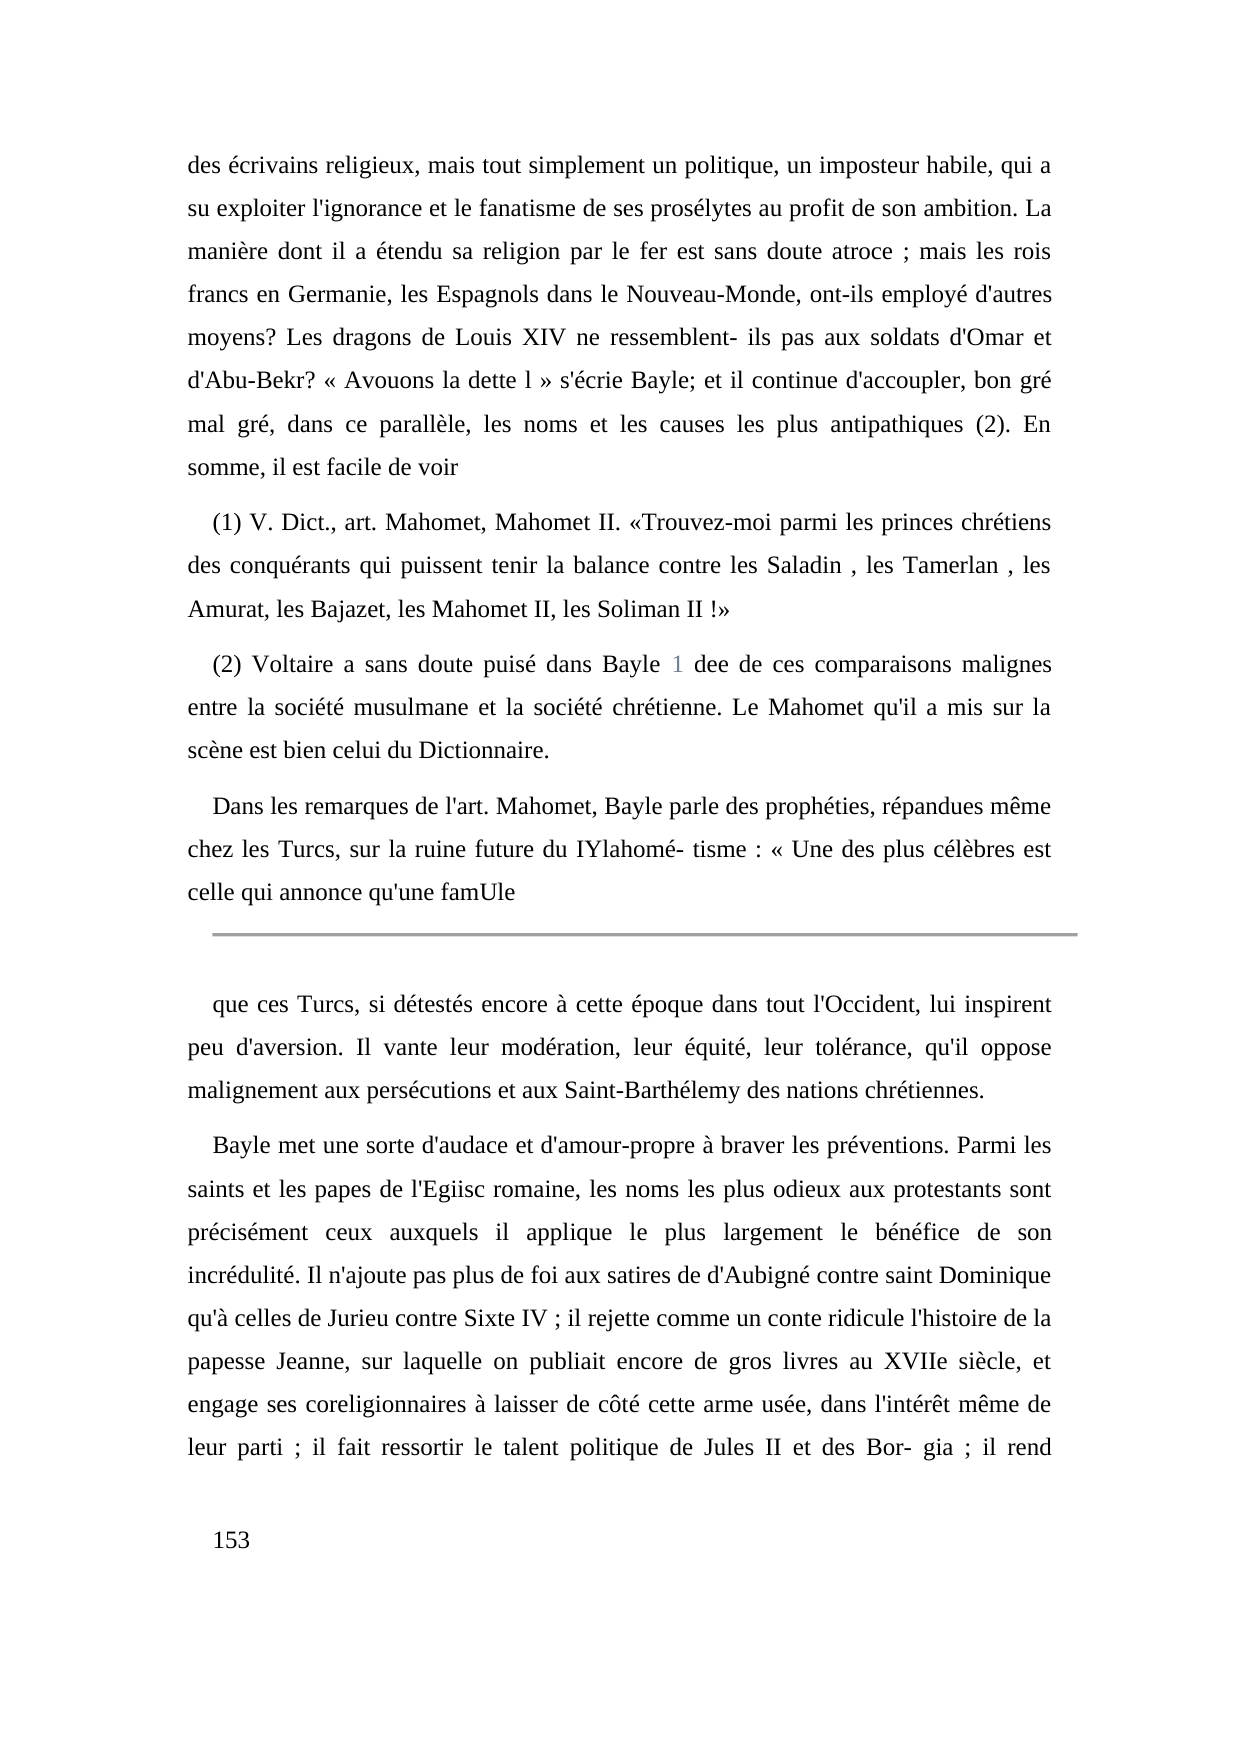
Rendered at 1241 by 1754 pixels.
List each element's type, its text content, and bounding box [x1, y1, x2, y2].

text que ces Turcs, si détestés encore à cette époque dans tout l'Occident, lui inspirent peu d'aversion. Il vante leur modération, leur équité, leur tolérance, qu'il oppose malignement aux persécutions et aux Saint-Barthélemy des nations chrétiennes. [187, 989, 1053, 1104]
text Dans les remarques de l'art. Mahomet, Bayle parle des prophéties, répandues même chez les Turcs, sur la ruine future du IYlahomé- tisme : « Une des plus célèbres est celle qui annonce qu'une famUle [187, 791, 1053, 906]
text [187, 1131, 1053, 1461]
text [187, 150, 1053, 481]
text (2) Voltaire a sans doute puisé dans Bayle 1 dee de ces comparaisons malignes entre la société musulmane et la société chrétienne. Le Mahomet qu'il a mis sur la scène est bien celui du Dictionnaire. [187, 649, 1053, 764]
text (1) V. Dict., art. Mahomet, Mahomet II. «Trouvez-moi parmi les princes chrétiens des conquérants qui puissent tenir la balance contre les Saladin , les Tamerlan , les Amurat, les Bajazet, les Mahomet II, les Soliman II !» [187, 507, 1053, 622]
